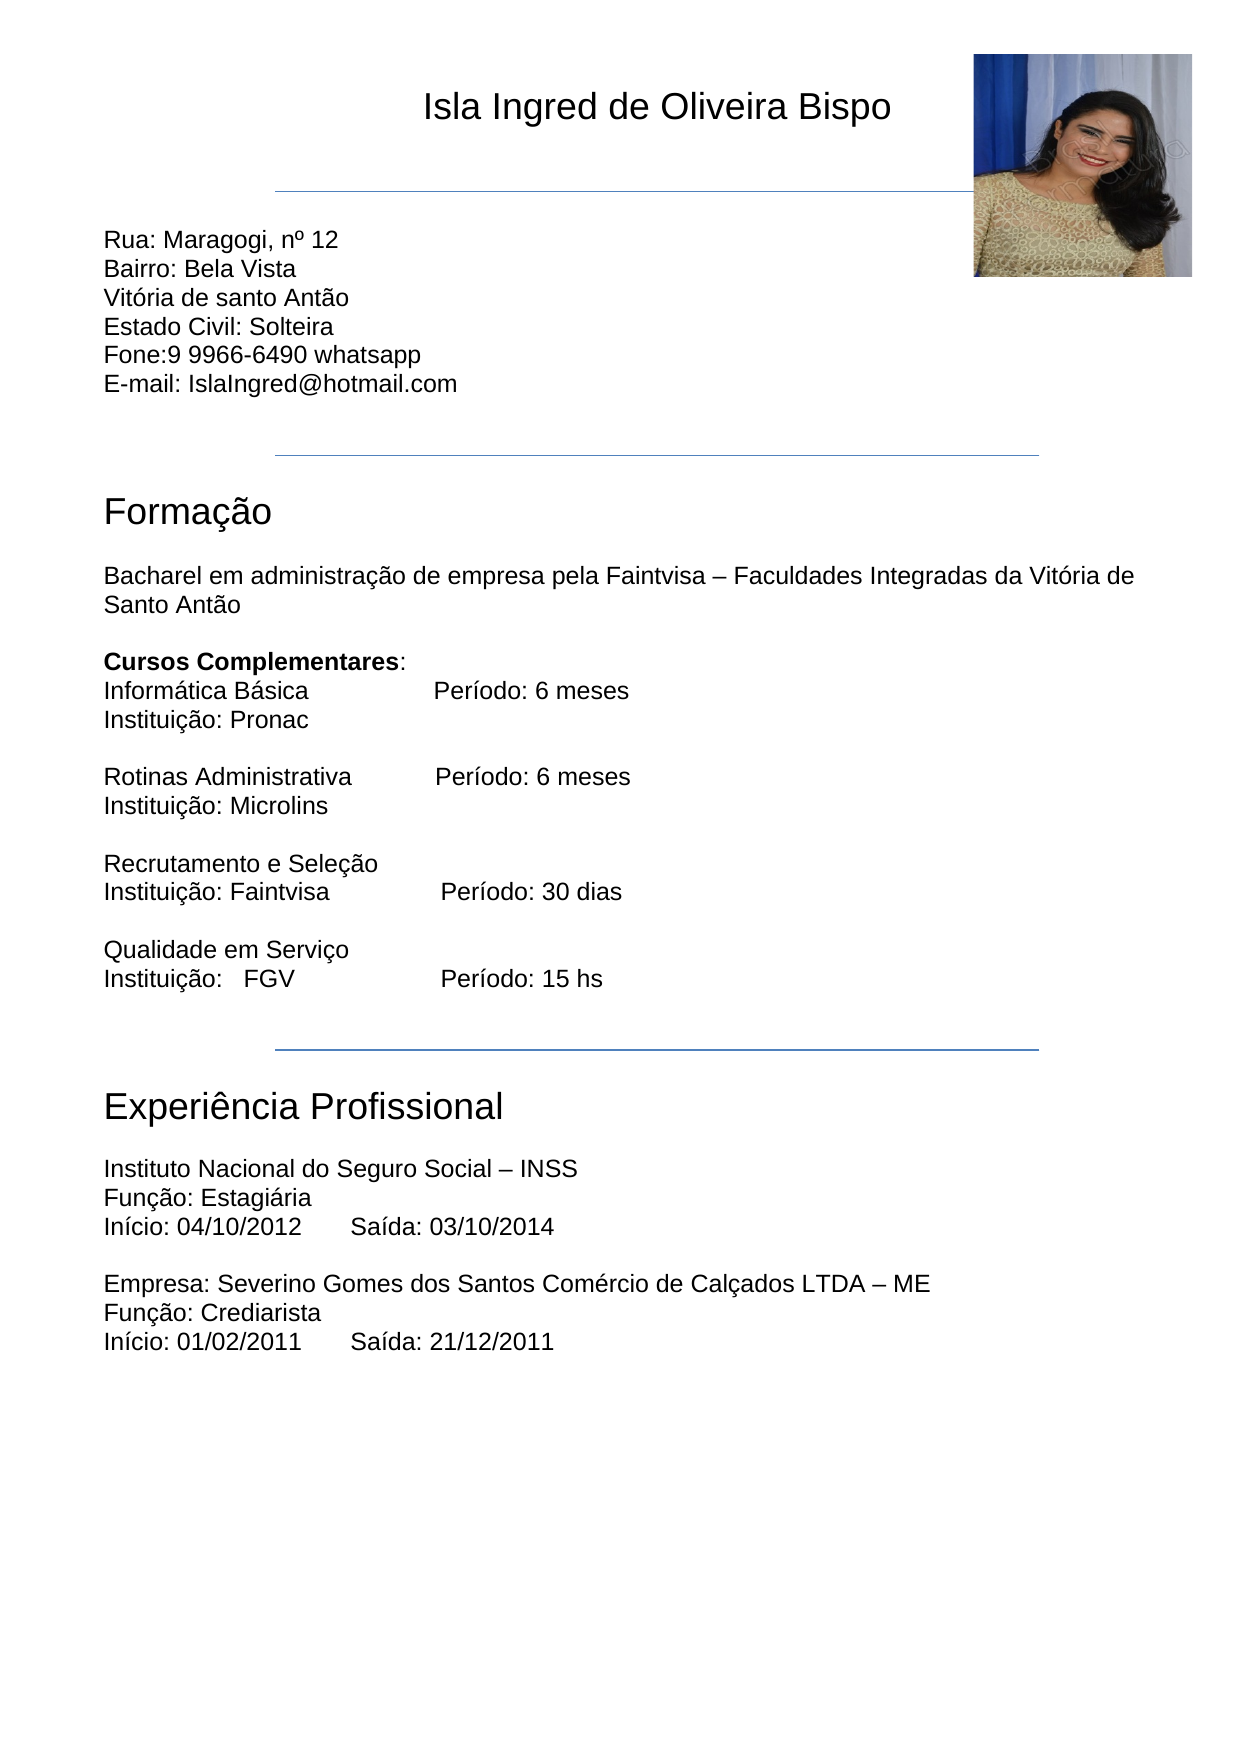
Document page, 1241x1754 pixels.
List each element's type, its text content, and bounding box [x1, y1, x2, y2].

text Informática Básica Período: 6 meses [103, 676, 1137, 705]
text Instituição: Microlins [103, 791, 1137, 820]
text Recrutamento e Seleção [103, 849, 1137, 877]
text Formação [103, 489, 1137, 532]
text Rua: Maragogi, nº 12 [103, 225, 973, 254]
text Vitória de santo Antão [103, 283, 1137, 311]
text Início: 01/02/2011 Saída: 21/12/2011 [103, 1327, 1137, 1356]
text Instituto Nacional do Seguro Social – INSS [103, 1154, 1137, 1183]
text Cursos Complementares: [103, 647, 1137, 676]
picture [973, 54, 1193, 277]
text Função: Estagiária [103, 1183, 1137, 1212]
text Estado Civil: Solteira [103, 311, 1137, 340]
text Bacharel em administração de empresa pela Faintvisa – Faculdades Integradas da Vitória de Santo Antão [103, 561, 1137, 619]
text Rotinas Administrativa Período: 6 meses [103, 762, 1137, 791]
text Qualidade em Serviço [103, 935, 1137, 964]
text Bairro: Bela Vista [103, 254, 1137, 283]
text Instituição: Pronac [103, 705, 1137, 734]
text Instituição: Faintvisa Período: 30 dias [103, 877, 1137, 906]
text Instituição: FGV Período: 15 hs [103, 964, 1137, 992]
text E-mail: IslaIngred@hotmail.com [103, 369, 1137, 398]
text Função: Crediarista [103, 1298, 1137, 1327]
text Fone:9 9966-6490 whatsapp [103, 340, 1137, 369]
text Início: 04/10/2012 Saída: 03/10/2014 [103, 1212, 1137, 1241]
text Experiência Profissional [103, 1084, 1137, 1127]
text Empresa: Severino Gomes dos Santos Comércio de Calçados LTDA – ME [103, 1269, 1137, 1298]
text Isla Ingred de Oliveira Bispo [177, 84, 973, 127]
